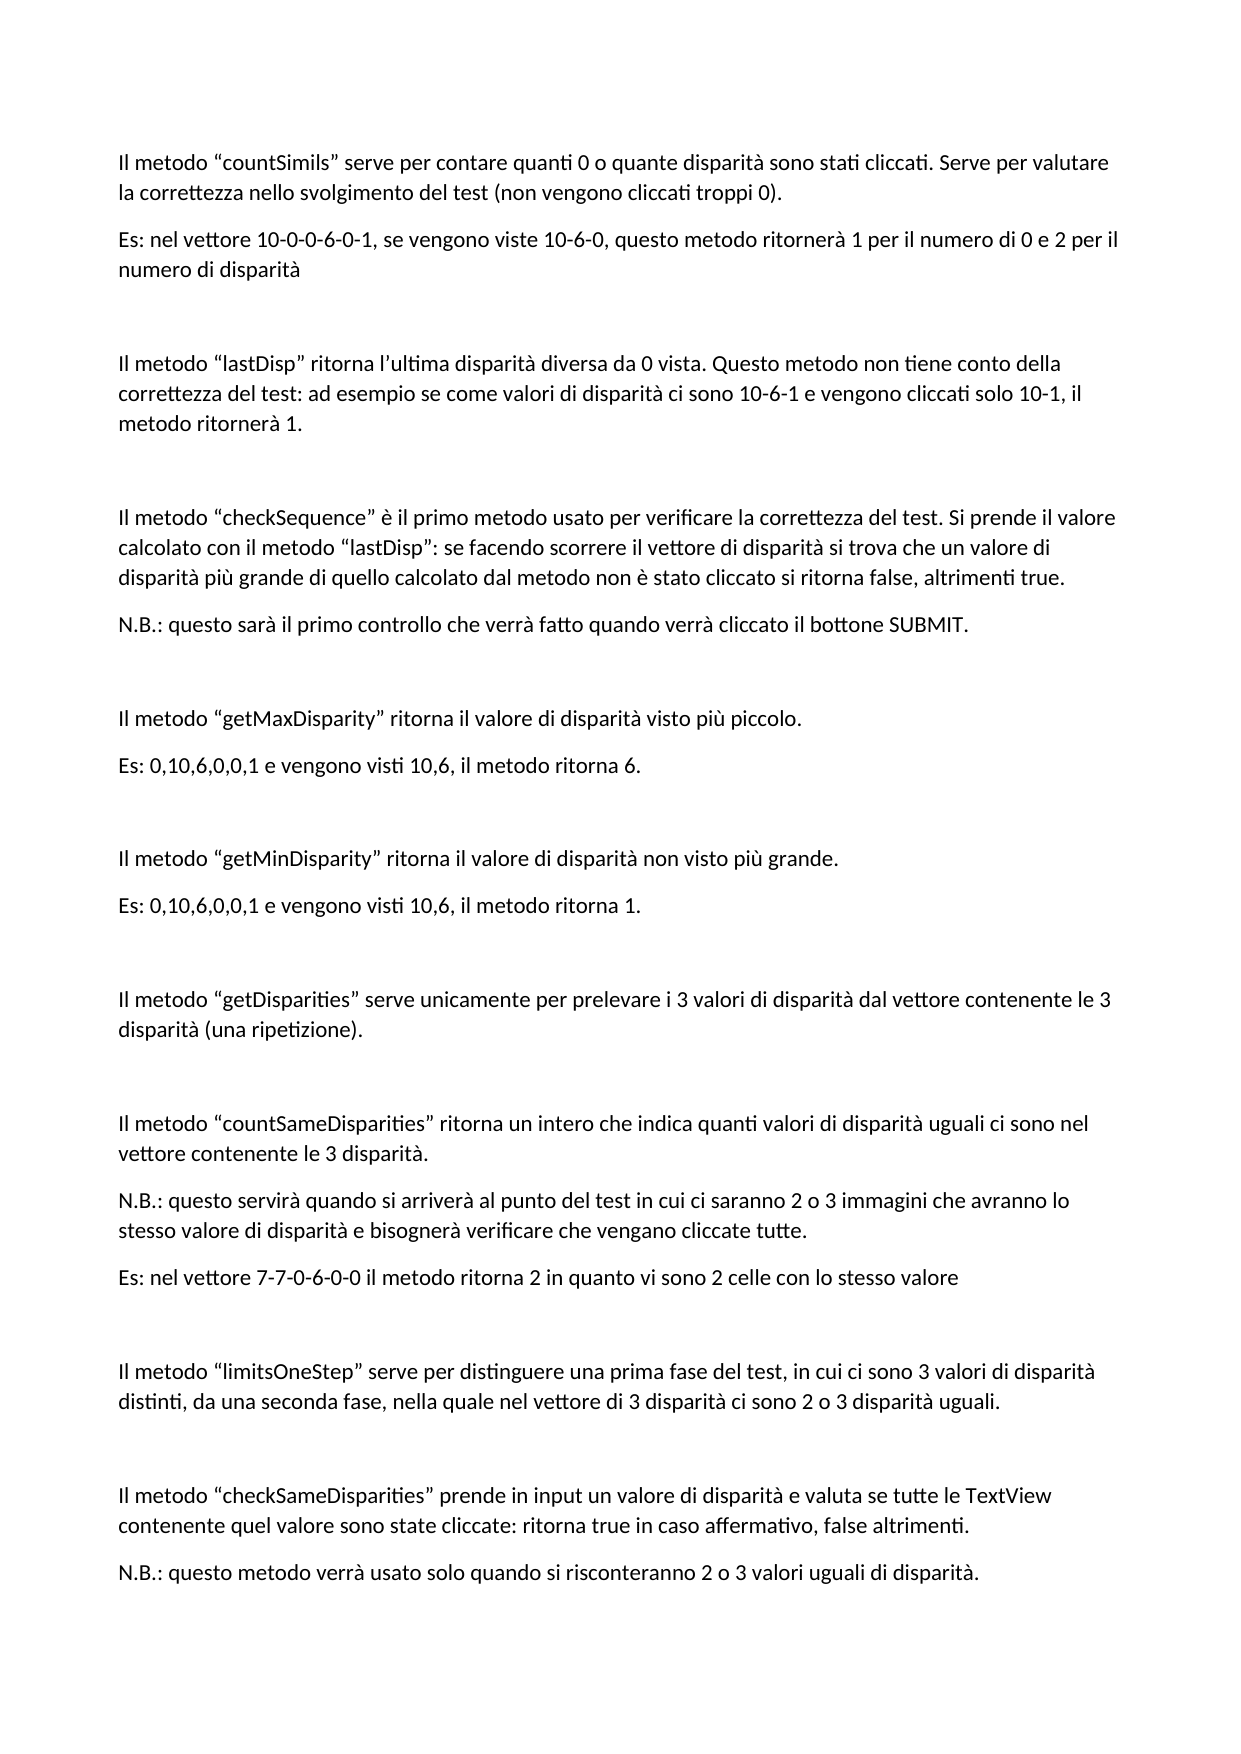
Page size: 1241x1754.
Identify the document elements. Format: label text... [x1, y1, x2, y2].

text N.B.: questo metodo verrà usato solo quando si risconteranno 2 o 3 valori uguali di disparità. [118, 1558, 1122, 1586]
text Il metodo “limitsOneStep” serve per distinguere una prima fase del test, in cui ci sono 3 valori di disparità distinti, da una seconda fase, nella quale nel vettore di 3 disparità ci sono 2 o 3 disparità uguali. [118, 1357, 1122, 1415]
text N.B.: questo sarà il primo controllo che verrà fatto quando verrà cliccato il bottone SUBMIT. [118, 610, 1122, 638]
text N.B.: questo servirà quando si arriverà al punto del test in cui ci saranno 2 o 3 immagini che avranno lo stesso valore di disparità e bisognerà verificare che vengano cliccate tutte. [118, 1186, 1122, 1244]
text Es: nel vettore 7-7-0-6-0-0 il metodo ritorna 2 in quanto vi sono 2 celle con lo stesso valore [118, 1263, 1122, 1291]
text Il metodo “lastDisp” ritorna l’ultima disparità diversa da 0 vista. Questo metodo non tiene conto della correttezza del test: ad esempio se come valori di disparità ci sono 10-6-1 e vengono cliccati solo 10-1, il metodo ritornerà 1. [118, 349, 1122, 437]
text Es: 0,10,6,0,0,1 e vengono visti 10,6, il metodo ritorna 1. [118, 891, 1122, 919]
text Il metodo “checkSameDisparities” prende in input un valore di disparità e valuta se tutte le TextView contenente quel valore sono state cliccate: ritorna true in caso affermativo, false altrimenti. [118, 1481, 1122, 1539]
text Es: 0,10,6,0,0,1 e vengono visti 10,6, il metodo ritorna 6. [118, 751, 1122, 779]
text Il metodo “getMinDisparity” ritorna il valore di disparità non visto più grande. [118, 844, 1122, 872]
text Il metodo “countSimils” serve per contare quanti 0 o quante disparità sono stati cliccati. Serve per valutare la correttezza nello svolgimento del test (non vengono cliccati troppi 0). [118, 148, 1122, 206]
text Il metodo “getDisparities” serve unicamente per prelevare i 3 valori di disparità dal vettore contenente le 3 disparità (una ripetizione). [118, 985, 1122, 1043]
text Il metodo “checkSequence” è il primo metodo usato per verificare la correttezza del test. Si prende il valore calcolato con il metodo “lastDisp”: se facendo scorrere il vettore di disparità si trova che un valore di disparità più grande di quello calcolato dal metodo non è stato cliccato si ritorna false, altrimenti true. [118, 503, 1122, 591]
text Es: nel vettore 10-0-0-6-0-1, se vengono viste 10-6-0, questo metodo ritornerà 1 per il numero di 0 e 2 per il numero di disparità [118, 225, 1122, 283]
text Il metodo “getMaxDisparity” ritorna il valore di disparità visto più piccolo. [118, 704, 1122, 732]
text Il metodo “countSameDisparities” ritorna un intero che indica quanti valori di disparità uguali ci sono nel vettore contenente le 3 disparità. [118, 1109, 1122, 1167]
